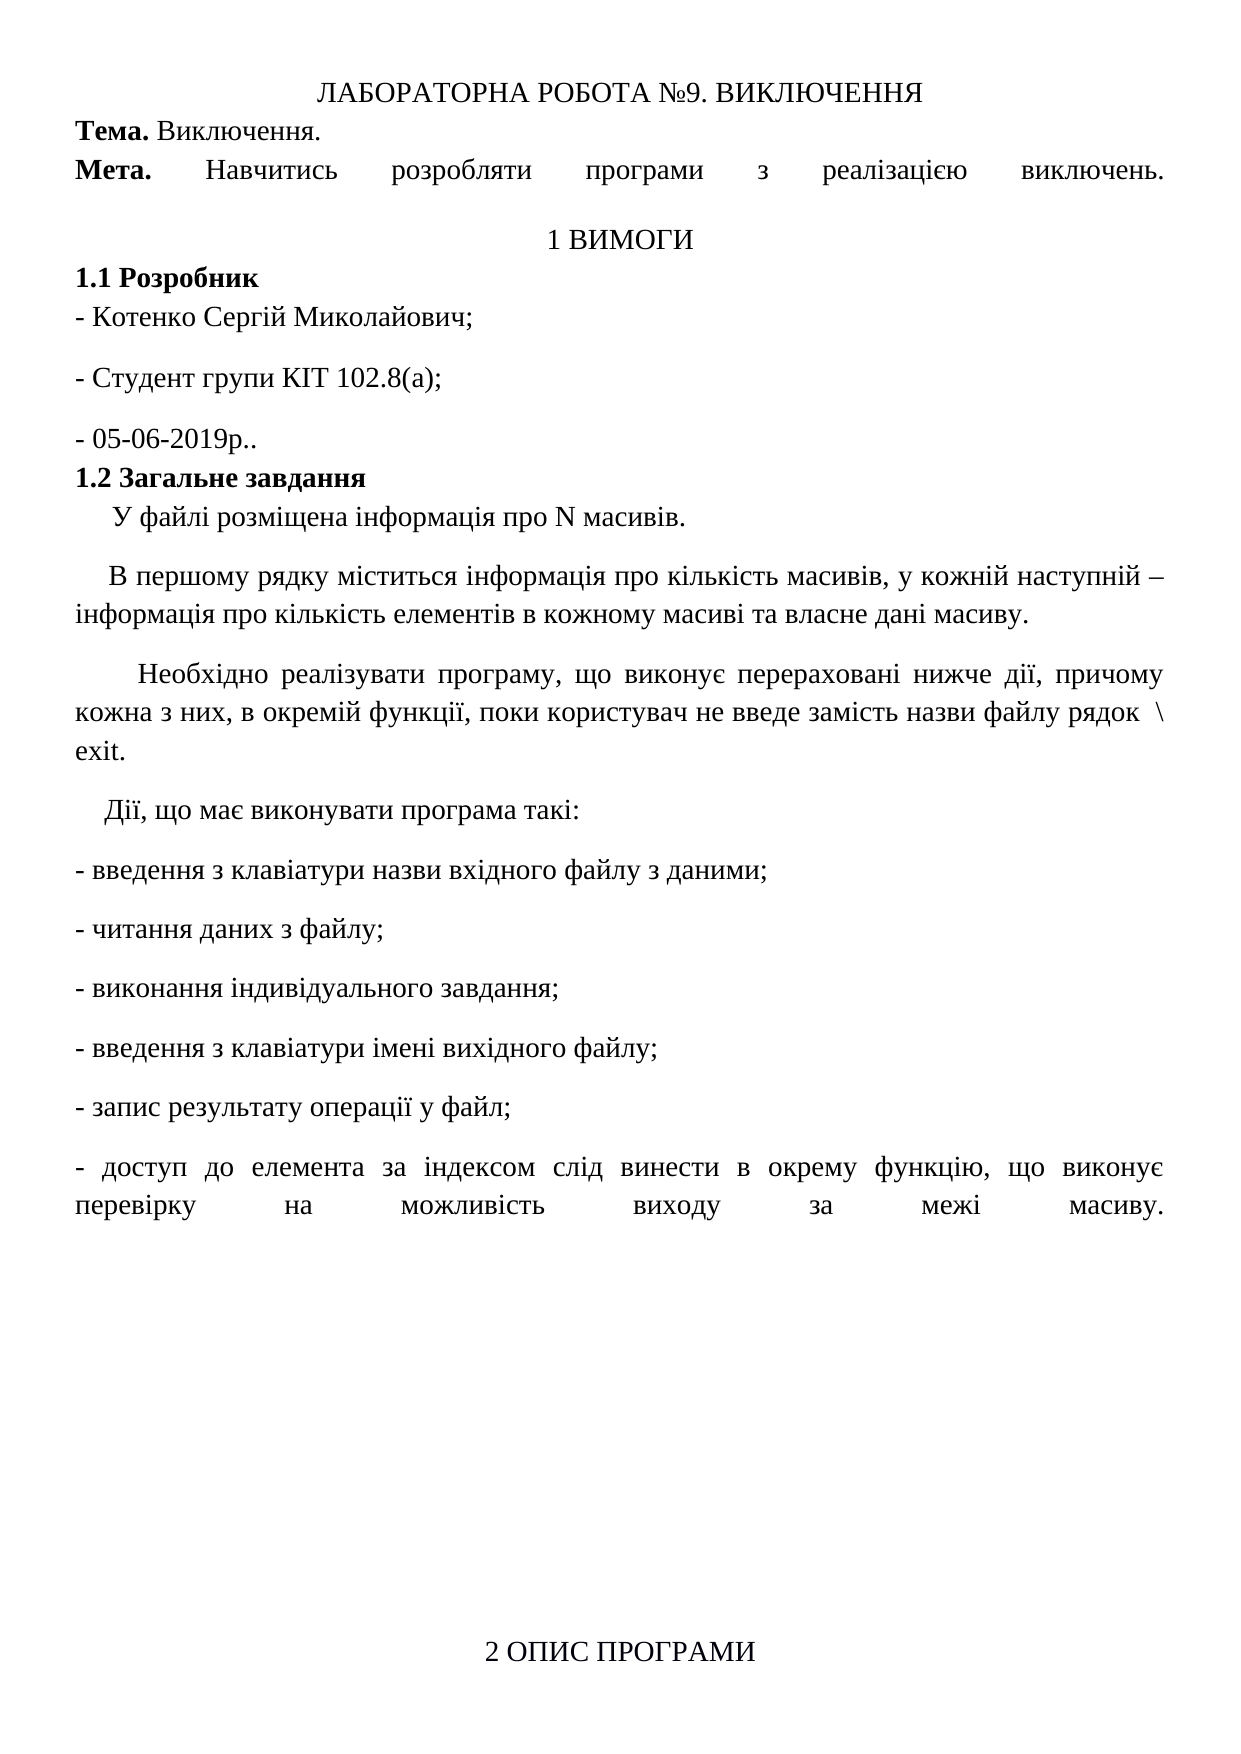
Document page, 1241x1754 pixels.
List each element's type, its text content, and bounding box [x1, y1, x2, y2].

text - запис результату операції у файл; [75, 1089, 1165, 1123]
text - доступ до елемента за індексом слід винести в окрему функцію, що виконує перевірку на можливість виходу за межі масиву. [75, 1149, 1165, 1253]
text ЛАБОРАТОРНА РОБОТА №9. ВИКЛЮЧЕННЯ [75, 75, 1165, 108]
text Тема. Виключення. [75, 113, 1165, 147]
text - читання даних з файлу; [75, 911, 1165, 945]
text У файлі розміщена інформація про N масивів. [75, 499, 1165, 532]
text 2 ОПИС ПРОГРАМИ [75, 1634, 1165, 1668]
text Дії, що має виконувати програма такі: [75, 792, 1165, 826]
text - 05-06-2019р.. [75, 422, 1165, 455]
text - Студент групи КІТ 102.8(а); [75, 360, 1165, 394]
text 1.2 Загальне завдання [75, 460, 1165, 494]
text - введення з клавіатури імені вихідного файлу; [75, 1030, 1165, 1063]
text 1.1 Розробник [75, 261, 1165, 294]
text 1 ВИМОГИ [75, 222, 1165, 256]
text В першому рядку міститься інформація про кількість масивів, у кожній наступній – інформація про кількість елементів в кожному масиві та власне дані масиву. [75, 558, 1165, 630]
text Необхідно реалізувати програму, що виконує перераховані нижче дії, причому кожна з них, в окремій функції, поки користувач не введе замість назви файлу рядок \exit. [75, 656, 1165, 767]
text Мета. Навчитись розробляти програми з реалізацією виключень. [75, 152, 1165, 218]
text - виконання індивідуального завдання; [75, 971, 1165, 1004]
text - Котенко Сергій Миколайович; [75, 299, 1165, 333]
text - введення з клавіатури назви вхідного файлу з даними; [75, 852, 1165, 885]
